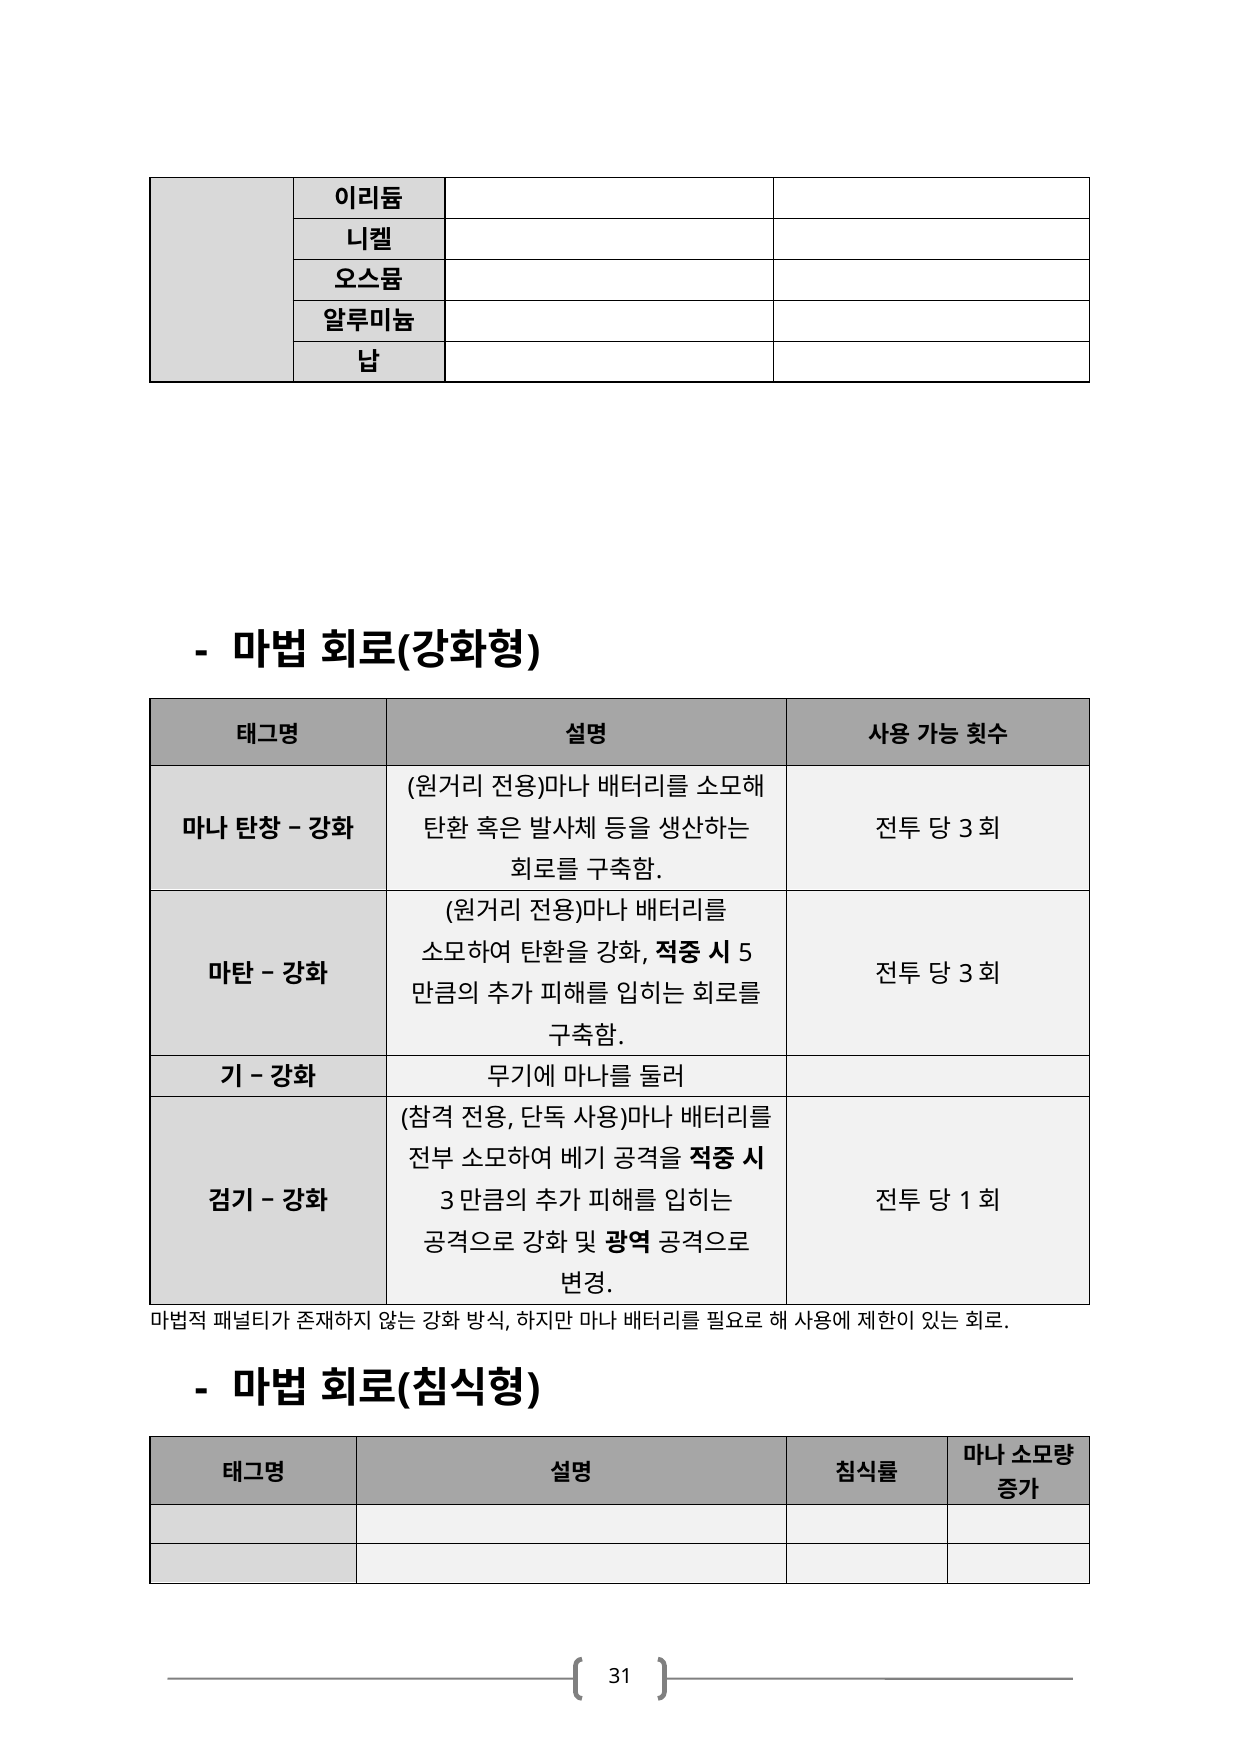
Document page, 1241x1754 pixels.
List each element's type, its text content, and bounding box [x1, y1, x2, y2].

table_cell (참격 전용, 단독 사용)마나 배터리를 전부 소모하여 베기 공격을 적중 시 3만큼의 추가 피해를 입히는 공격으로 강화 및 광역 공격으로 변경. [387, 1097, 786, 1304]
table_cell (원거리 전용)마나 배터리를 소모해 탄환 혹은 발사체 등을 생산하는 회로를 구축함. [387, 766, 786, 889]
table_cell [948, 1505, 1089, 1543]
table_header 설명 [387, 699, 786, 765]
table_cell 전투 당 1회 [787, 1097, 1089, 1304]
table_cell [787, 1505, 947, 1543]
table_cell [774, 301, 1089, 341]
table_cell [948, 1544, 1089, 1582]
table_cell 이리듐 [294, 178, 444, 218]
list 마법 회로(강화형) [194, 616, 1090, 677]
table_header 침식률 [787, 1437, 947, 1504]
table_header 설명 [357, 1437, 786, 1504]
table_cell [774, 219, 1089, 259]
table_cell 마탄 – 강화 [151, 891, 386, 1055]
table_header 태그명 [151, 699, 386, 765]
table_cell 검기 – 강화 [151, 1097, 386, 1304]
table_cell 전투 당 3회 [787, 891, 1089, 1055]
table_cell [446, 342, 773, 381]
table_cell [446, 301, 773, 341]
table_cell [774, 260, 1089, 300]
table_cell 무기에 마나를 둘러 [387, 1056, 786, 1096]
table_cell 알루미늄 [294, 301, 444, 341]
table_cell [446, 260, 773, 300]
table_cell [357, 1544, 786, 1582]
table_cell (원거리 전용)마나 배터리를 소모하여 탄환을 강화, 적중 시 5만큼의 추가 피해를 입히는 회로를 구축함. [387, 891, 786, 1055]
text 마법적 패널티가 존재하지 않는 강화 방식, 하지만 마나 배터리를 필요로 해 사용에 제한이 있는 회로. [150, 1305, 1090, 1335]
table_cell 니켈 [294, 219, 444, 259]
table_cell [787, 1056, 1089, 1096]
table_cell [151, 1505, 356, 1543]
table_header 사용 가능 횟수 [787, 699, 1089, 765]
table_cell [446, 178, 773, 218]
table_cell [151, 1544, 356, 1582]
table_header 마나 소모량 증가 [948, 1437, 1089, 1504]
table_cell [357, 1505, 786, 1543]
table_cell 전투 당 3회 [787, 766, 1089, 889]
table_cell 기 – 강화 [151, 1056, 386, 1096]
table_cell 납 [294, 342, 444, 381]
table_header 태그명 [151, 1437, 356, 1504]
table_cell 마나 탄창 – 강화 [151, 766, 386, 889]
table_cell [446, 219, 773, 259]
table_cell [774, 342, 1089, 381]
table_cell [787, 1544, 947, 1582]
table_cell [774, 178, 1089, 218]
list 마법 회로(침식형) [194, 1354, 1090, 1415]
table_cell 오스뮴 [294, 260, 444, 300]
